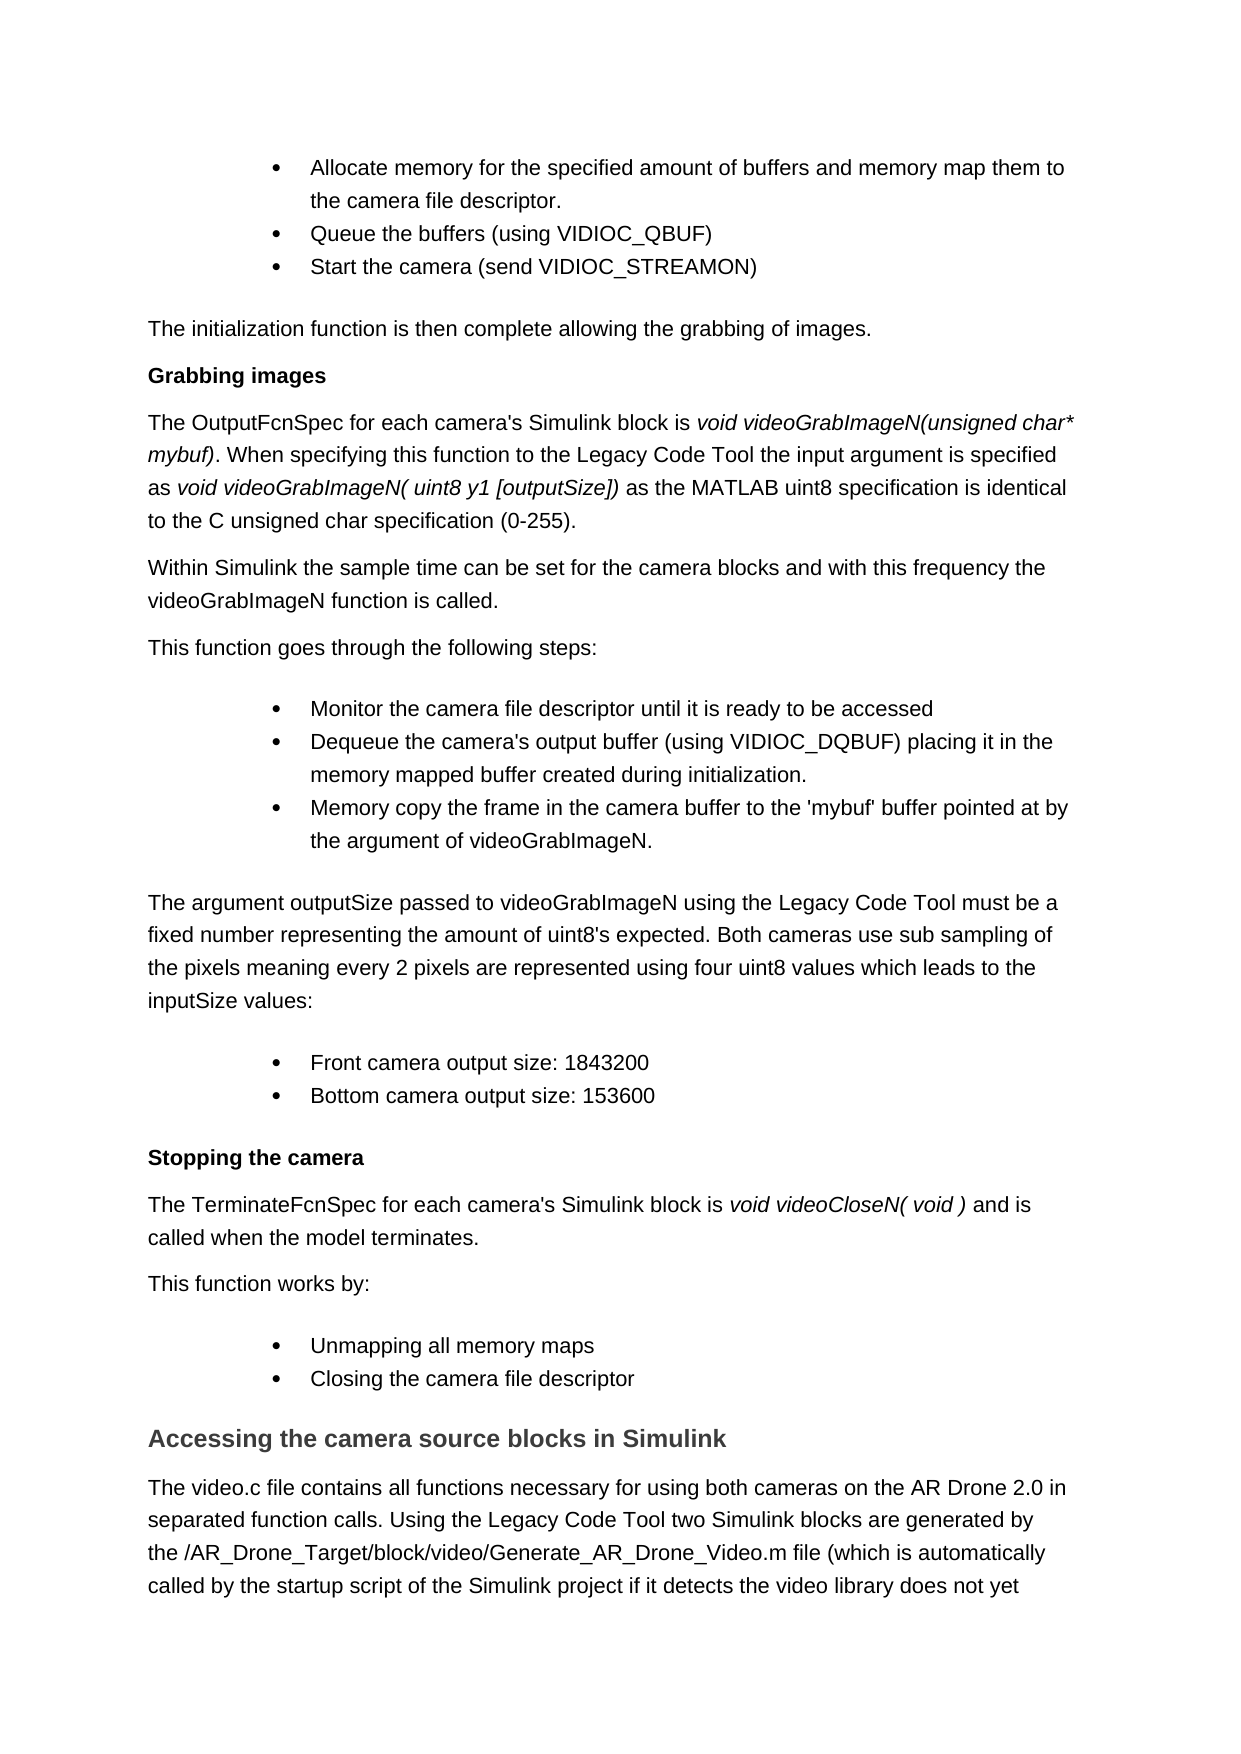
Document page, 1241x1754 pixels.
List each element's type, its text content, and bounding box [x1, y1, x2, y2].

text This function works by: [148, 1264, 1077, 1297]
list Dequeue the camera's output buffer (using VIDIOC_DQBUF) placing it in the memory mapped buffer created during initialization. [273, 722, 1093, 787]
text Accessing the camera source blocks in Simulink [148, 1421, 1077, 1453]
list Unmapping all memory maps [273, 1326, 1093, 1358]
list Monitor the camera file descriptor until it is ready to be accessed [273, 689, 1093, 722]
text The argument outputSize passed to videoGrabImageN using the Legacy Code Tool must be a fixed number representing the amount of uint8's expected. Both cameras use sub sampling of the pixels meaning every 2 pixels are represented using four uint8 values which leads to the inputSize values: [148, 882, 1077, 1013]
list Start the camera (send VIDIOC_STREAMON) [273, 246, 1093, 279]
text The TerminateFcnSpec for each camera's Simulink block is void videoCloseN( void ) and is called when the model terminates. [148, 1184, 1077, 1250]
text Grabbing images [148, 355, 1077, 388]
list Queue the buffers (using VIDIOC_QBUF) [273, 213, 1093, 246]
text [148, 1467, 1077, 1598]
text The initialization function is then complete allowing the grabbing of images. [148, 308, 1077, 341]
text Stopping the camera [148, 1137, 1077, 1170]
text Within Simulink the sample time can be set for the camera blocks and with this frequency the videoGrabImageN function is called. [148, 547, 1077, 613]
list Memory copy the frame in the camera buffer to the 'mybuf' buffer pointed at by the argument of videoGrabImageN. [273, 787, 1093, 853]
list Bottom camera output size: 153600 [273, 1075, 1093, 1108]
text This function goes through the following steps: [148, 627, 1077, 659]
list Front camera output size: 1843200 [273, 1042, 1093, 1075]
list Allocate memory for the specified amount of buffers and memory map them to the camera file descriptor. [273, 148, 1093, 213]
list Closing the camera file descriptor [273, 1358, 1093, 1391]
text The OutputFcnSpec for each camera's Simulink block is void videoGrabImageN(unsigned char* mybuf). When specifying this function to the Legacy Code Tool the input argument is specified as void videoGrabImageN( uint8 y1 [outputSize]) as the MATLAB uint8 specification is identical to the C unsigned char specification (0-255). [148, 402, 1077, 533]
